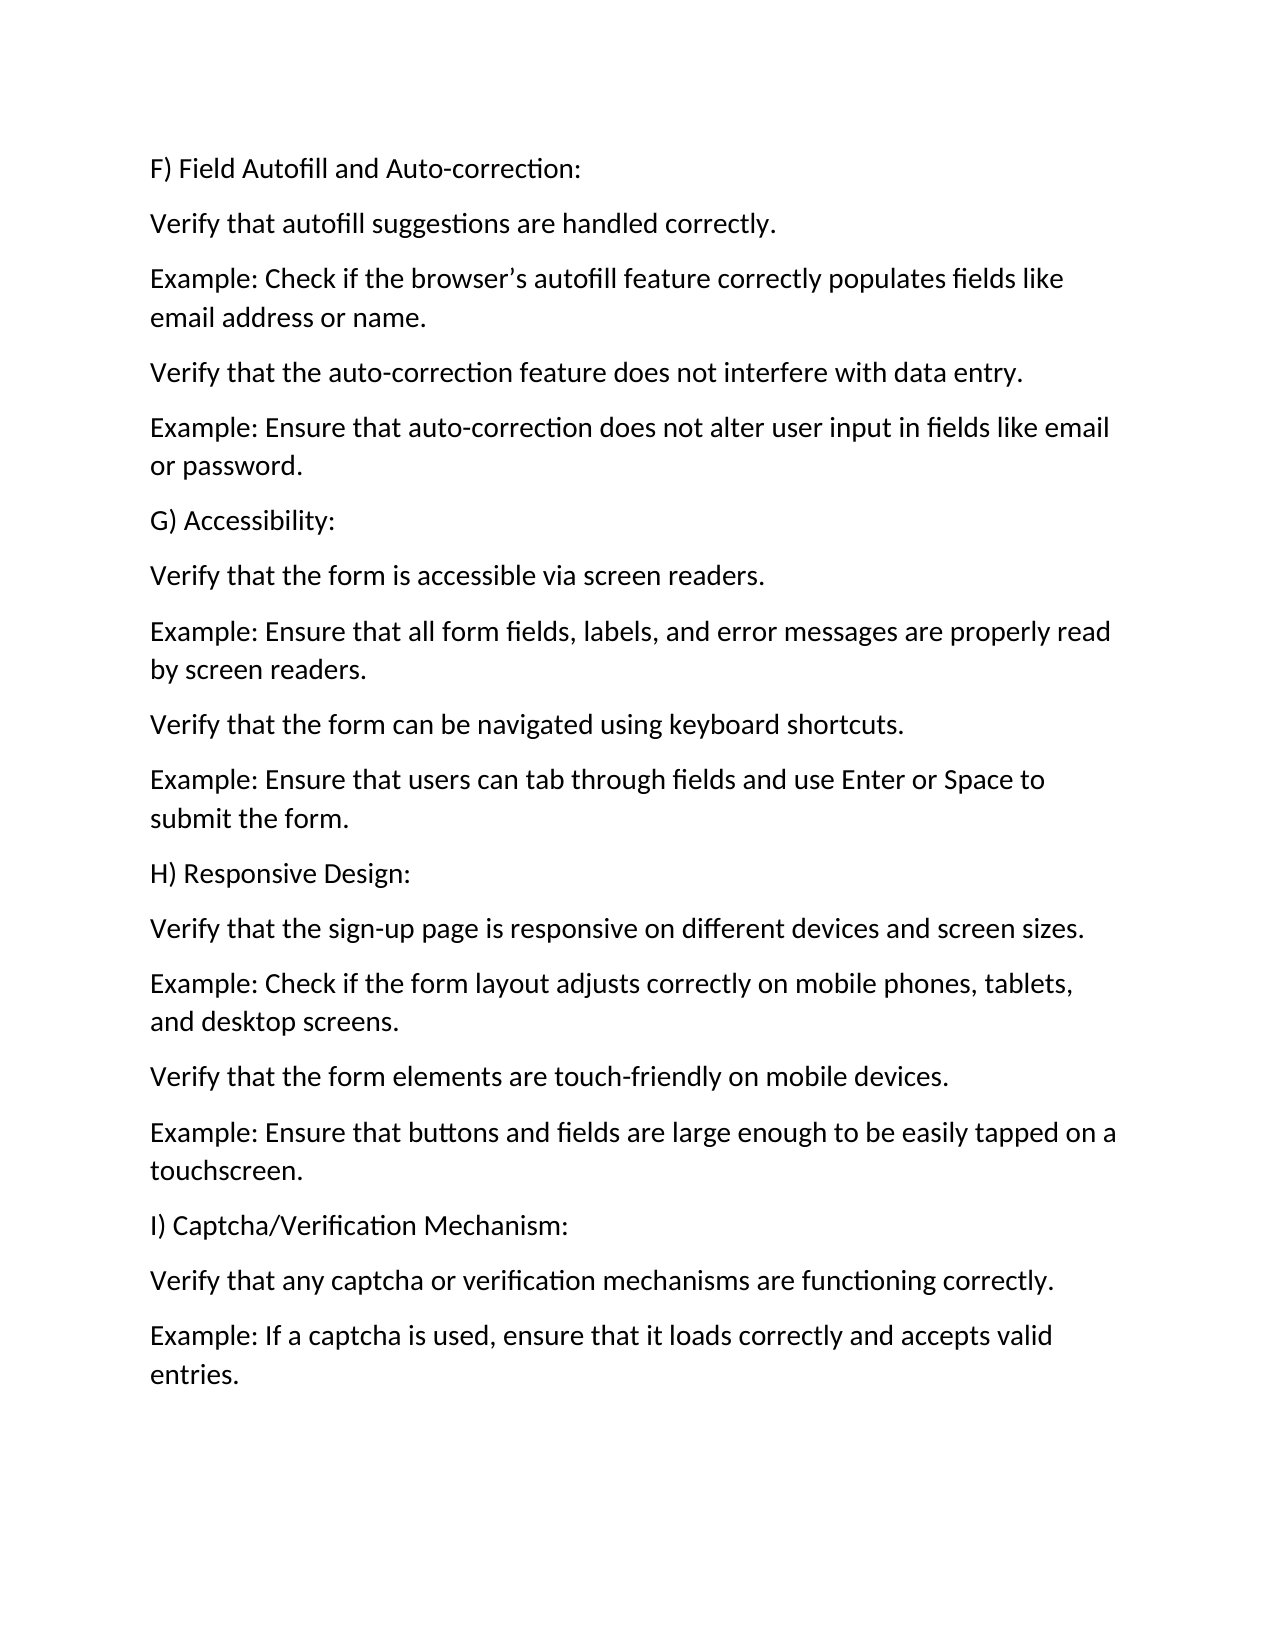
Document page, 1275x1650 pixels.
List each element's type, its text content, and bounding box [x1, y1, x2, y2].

text Example: Ensure that users can tab through fields and use Enter or Space to submit the form. [150, 761, 1125, 835]
text Verify that autofill suggestions are handled correctly. [150, 205, 1125, 241]
text Verify that the auto-correction feature does not interfere with data entry. [150, 354, 1125, 389]
text Verify that any captcha or verification mechanisms are functioning correctly. [150, 1262, 1125, 1298]
text Example: Ensure that buttons and fields are large enough to be easily tapped on a touchscreen. [150, 1114, 1125, 1188]
text Example: If a captcha is used, ensure that it loads correctly and accepts valid entries. [150, 1317, 1125, 1391]
text Example: Ensure that all form fields, labels, and error messages are properly read by screen readers. [150, 613, 1125, 687]
text G) Accessibility: [150, 502, 1125, 538]
text Example: Ensure that auto-correction does not alter user input in fields like email or password. [150, 409, 1125, 483]
text I) Captcha/Verification Mechanism: [150, 1207, 1125, 1243]
text Example: Check if the form layout adjusts correctly on mobile phones, tablets, and desktop screens. [150, 965, 1125, 1039]
text Verify that the form elements are touch-friendly on mobile devices. [150, 1058, 1125, 1094]
text Verify that the form can be navigated using keyboard shortcuts. [150, 706, 1125, 742]
text H) Responsive Design: [150, 855, 1125, 890]
text Example: Check if the browser’s autofill feature correctly populates fields like email address or name. [150, 260, 1125, 334]
text Verify that the sign-up page is responsive on different devices and screen sizes. [150, 910, 1125, 946]
text Verify that the form is accessible via screen readers. [150, 557, 1125, 593]
text F) Field Autofill and Auto-correction: [150, 150, 1125, 186]
